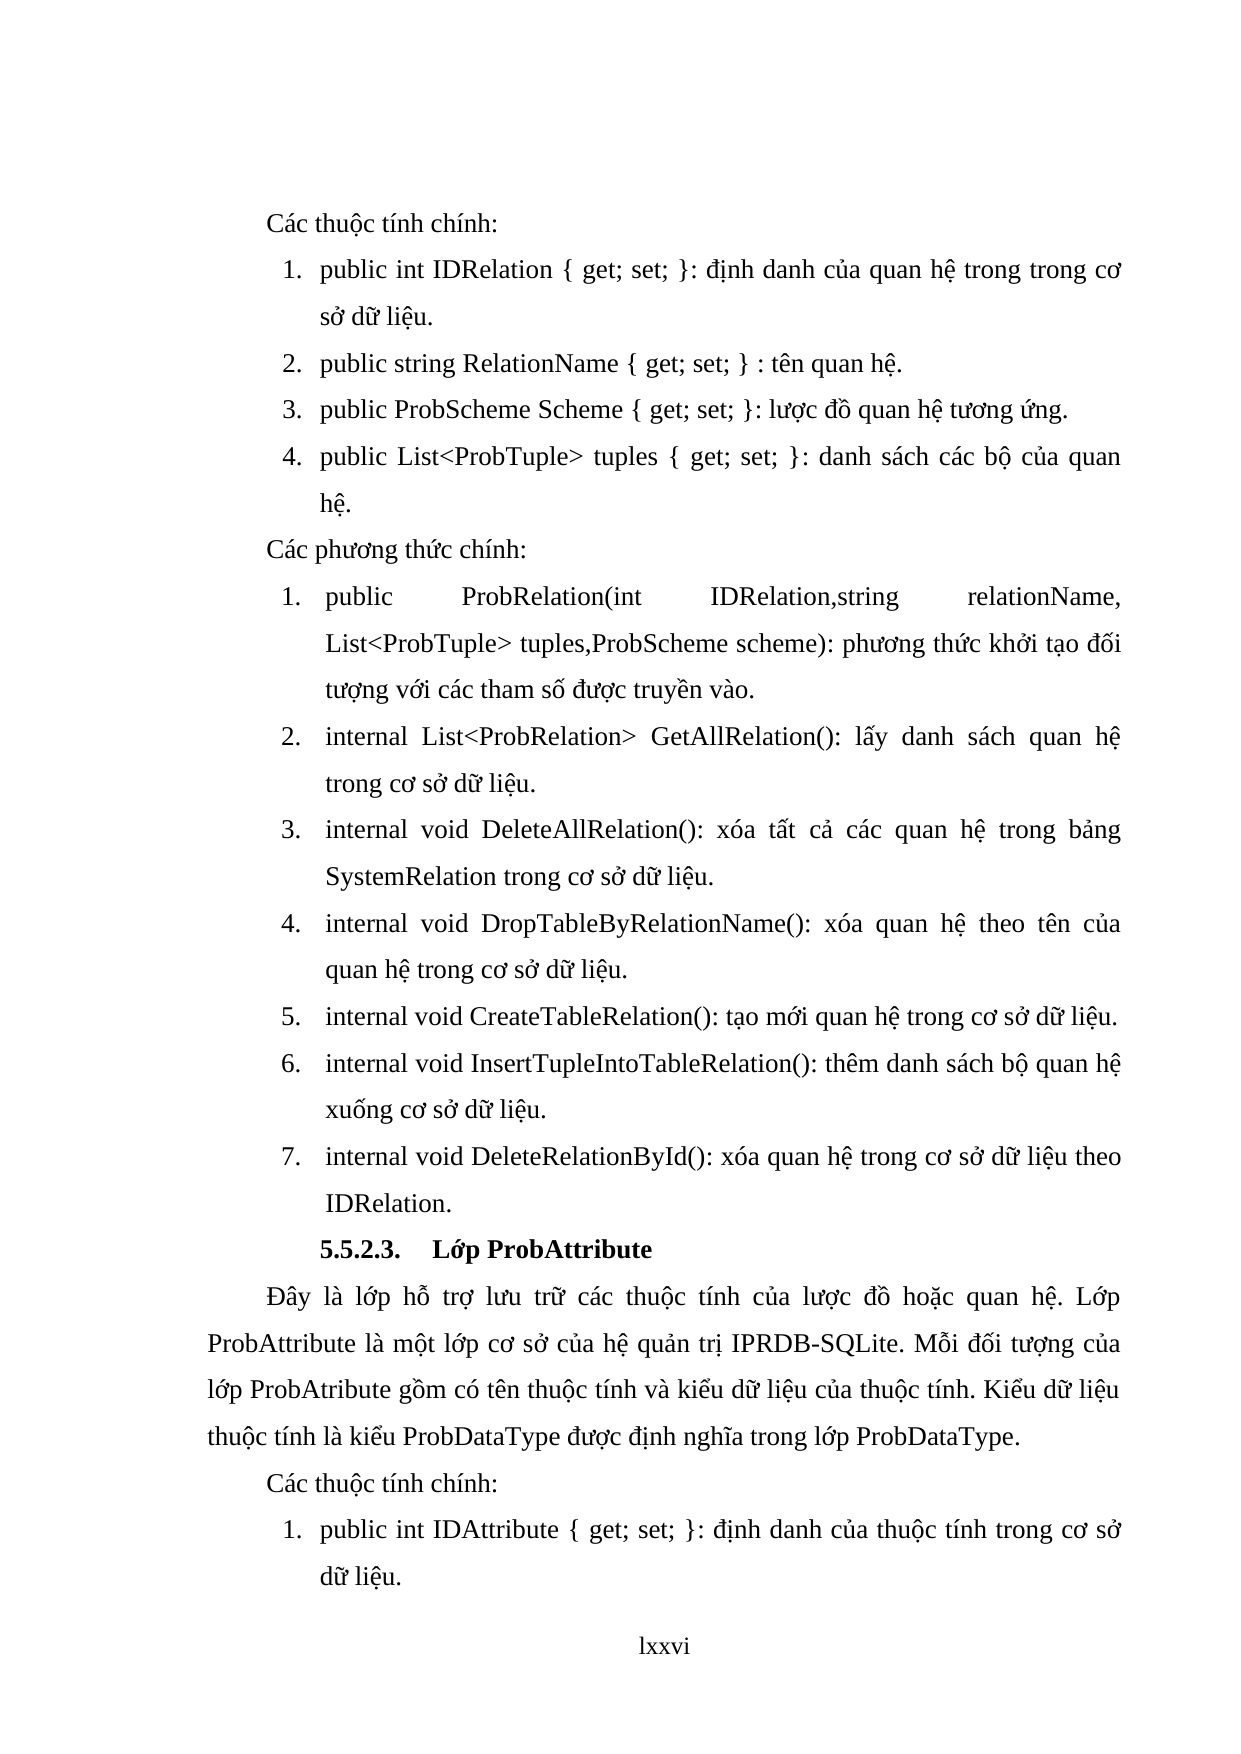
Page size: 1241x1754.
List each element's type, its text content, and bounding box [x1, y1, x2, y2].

list Các phương thức chính: [207, 534, 1122, 565]
list internal void DeleteRelationById(): xóa quan hệ trong cơ sở dữ liệu theo IDRelation. [281, 1140, 1122, 1218]
list internal void CreateTableRelation(): tạo mới quan hệ trong cơ sở dữ liệu. [281, 1000, 1122, 1031]
list public int IDAttribute { get; set; }: định danh của thuộc tính trong cơ sở dữ liệu. [282, 1514, 1122, 1591]
list internal List<ProbRelation> GetAllRelation(): lấy danh sách quan hệ trong cơ sở dữ liệu. [281, 720, 1122, 798]
list Các thuộc tính chính: [207, 1467, 1122, 1498]
list internal void InsertTupleIntoTableRelation(): thêm danh sách bộ quan hệ xuống cơ sở dữ liệu. [281, 1047, 1122, 1125]
list public int IDRelation { get; set; }: định danh của quan hệ trong trong cơ sở dữ liệu. [282, 254, 1122, 331]
list public List<ProbTuple> tuples { get; set; }: danh sách các bộ của quan hệ. [282, 440, 1122, 518]
list public string RelationName { get; set; } : tên quan hệ. [282, 347, 1122, 378]
list Đây là lớp hỗ trợ lưu trữ các thuộc tính của lược đồ hoặc quan hệ. Lớp ProbAttribute là một lớp cơ sở của hệ quản trị IPRDB-SQLite. Mỗi đối tượng của lớp ProbAtribute gồm có tên thuộc tính và kiểu dữ liệu của thuộc tính. Kiểu dữ liệu thuộc tính là kiểu ProbDataType được định nghĩa trong lớp ProbDataType. [207, 1280, 1122, 1451]
list public ProbScheme Scheme { get; set; }: lược đồ quan hệ tương ứng. [282, 394, 1122, 425]
list Các thuộc tính chính: [207, 207, 1122, 238]
list Lớp ProbAttribute [319, 1234, 1122, 1265]
list internal void DeleteAllRelation(): xóa tất cả các quan hệ trong bảng SystemRelation trong cơ sở dữ liệu. [281, 814, 1122, 891]
list internal void DropTableByRelationName(): xóa quan hệ theo tên của quan hệ trong cơ sở dữ liệu. [281, 907, 1122, 985]
list public ProbRelation(int IDRelation,string relationName, List<ProbTuple> tuples,ProbScheme scheme): phương thức khởi tạo đối tượng với các tham số được truyền vào. [281, 580, 1122, 705]
